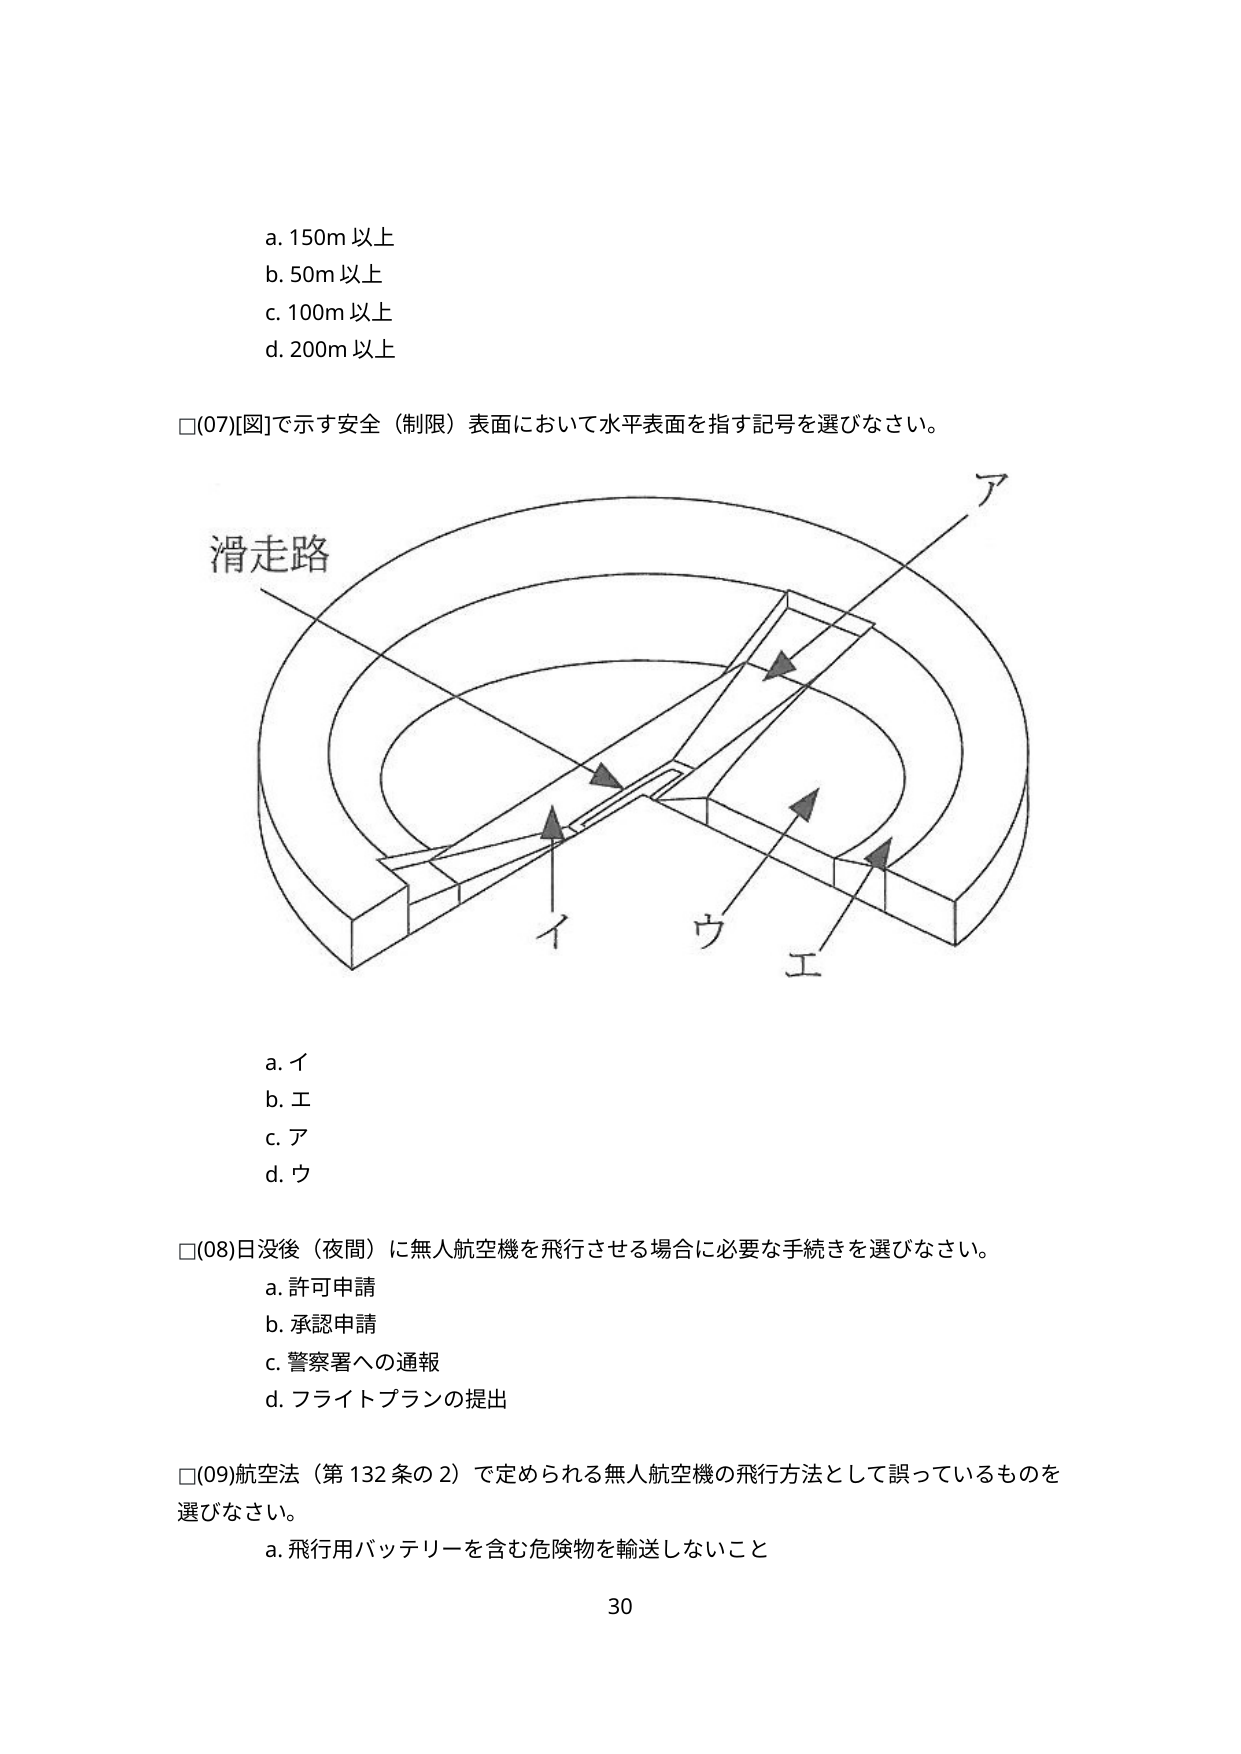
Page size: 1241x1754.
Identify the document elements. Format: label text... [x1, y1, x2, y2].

text b. 承認申請 [177, 1304, 1063, 1342]
picture [177, 441, 1063, 1019]
text □(08)日没後（夜間）に無人航空機を飛行させる場合に必要な手続きを選びなさい。 [177, 1229, 1063, 1267]
text a. 150m以上 [177, 217, 1063, 254]
text c. 警察署への通報 [177, 1342, 1063, 1379]
text a. 飛行用バッテリーを含む危険物を輸送しないこと [177, 1529, 1063, 1567]
text b. 50m以上 [177, 254, 1063, 292]
text c. ア [177, 1117, 1063, 1154]
text d. ウ [177, 1154, 1063, 1192]
text b. エ [177, 1079, 1063, 1117]
text □(09)航空法（第132条の2）で定められる無人航空機の飛行方法として誤っているものを選びなさい。 [177, 1454, 1063, 1529]
text a. イ [177, 1042, 1063, 1079]
text a. 許可申請 [177, 1267, 1063, 1304]
text d. 200m以上 [177, 329, 1063, 367]
text □(07)[図]で示す安全（制限）表面において水平表面を指す記号を選びなさい。 [177, 404, 1063, 441]
text d. フライトプランの提出 [177, 1379, 1063, 1417]
text c. 100m以上 [177, 292, 1063, 329]
